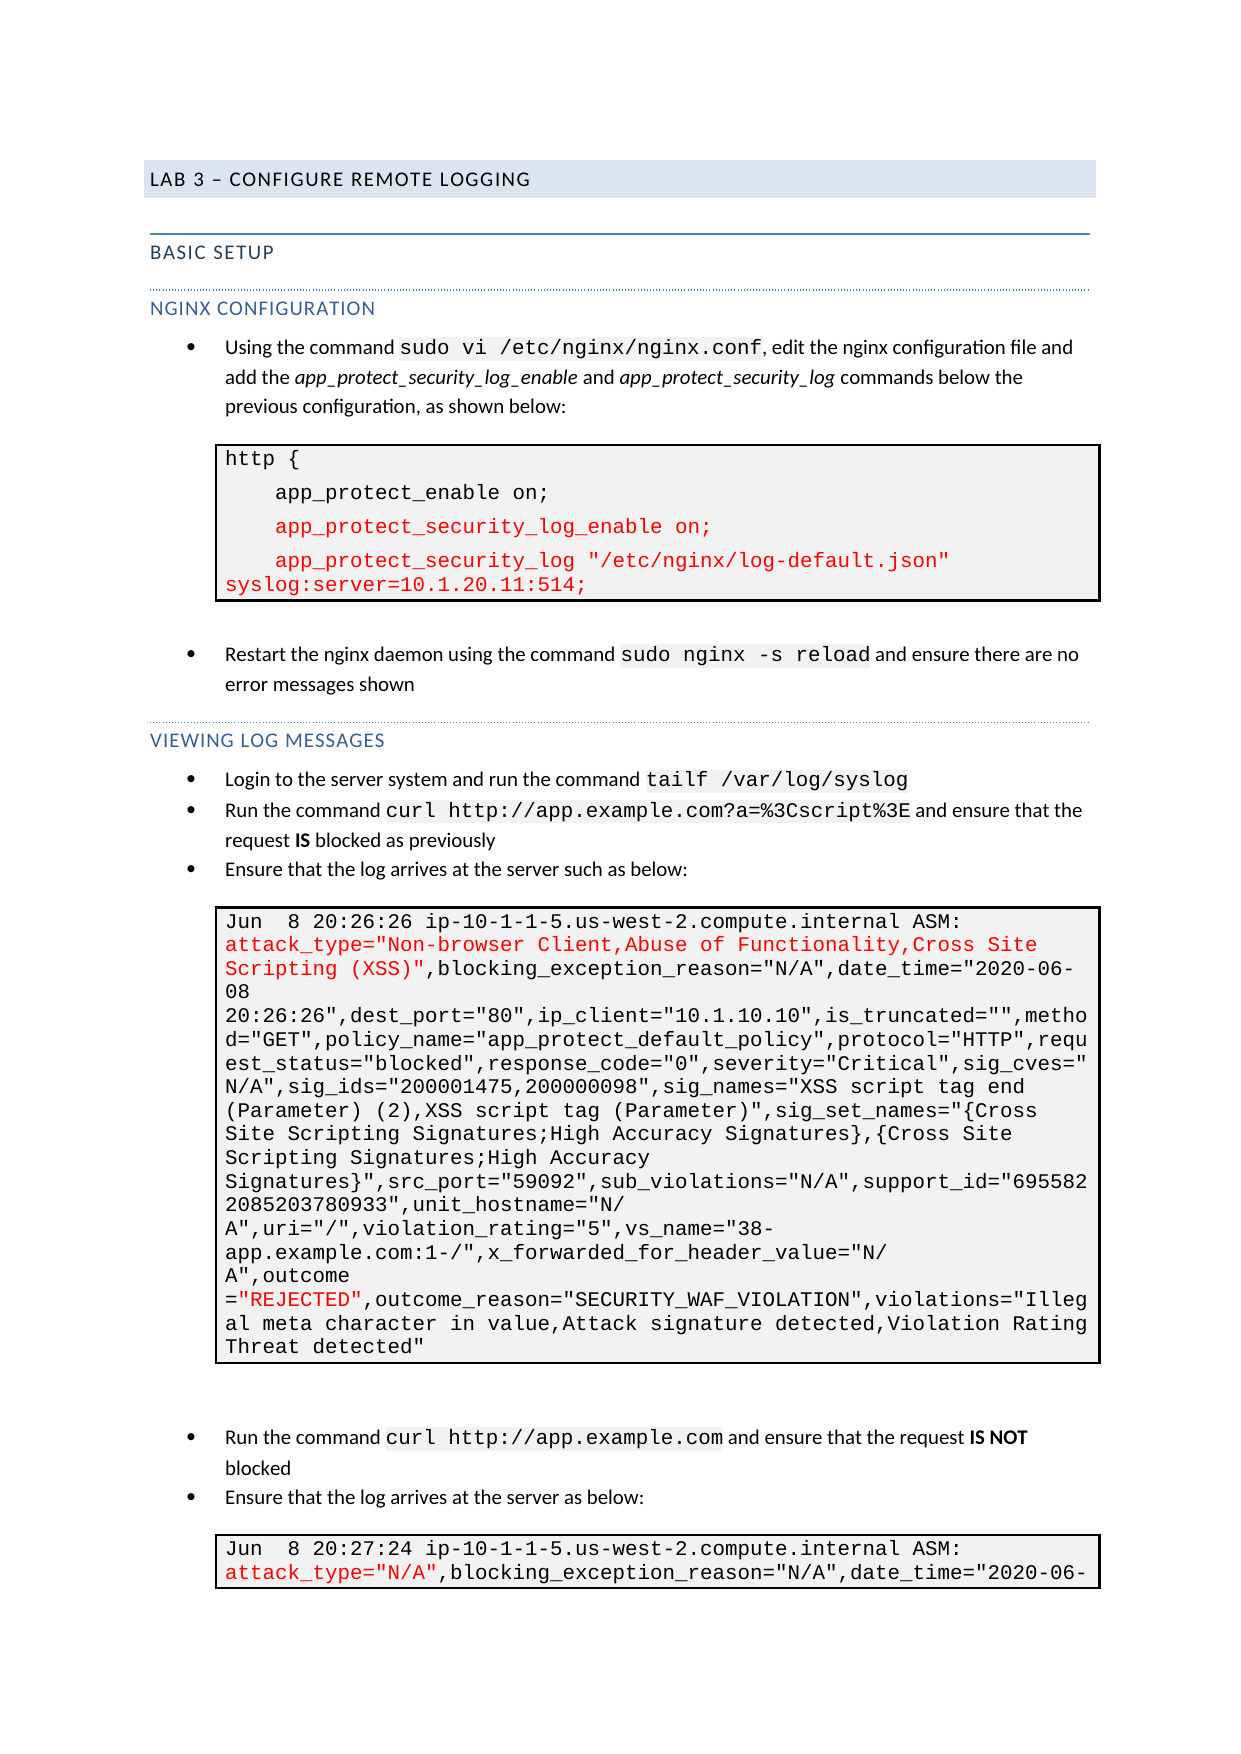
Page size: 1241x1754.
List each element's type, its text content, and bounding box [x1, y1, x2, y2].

list Using the command sudo vi /etc/nginx/nginx.conf, edit the nginx configuration file and add the app_protect_security_log_enable and app_protect_security_log commands below the previous configuration, as shown below: [187, 334, 1090, 419]
list Run the command curl http://app.example.com?a=%3Cscript%3E and ensure that the request IS blocked as previously [187, 797, 1090, 853]
text Jun 8 20:26:26 ip-10-1-1-5.us-west-2.compute.internal ASM: attack_type="Non-browser Client,Abuse of Functionality,Cross Site Scripting (XSS)",blocking_exception_reason="N/A",date_time="2020-06-08 20:26:26",dest_port="80",ip_client="10.1.10.10",is_truncated="",method="GET",policy_name="app_protect_default_policy",protocol="HTTP",request_status="blocked",response_code="0",severity="Critical",sig_cves="N/A",sig_ids="200001475,200000098",sig_names="XSS script tag end (Parameter) (2),XSS script tag (Parameter)",sig_set_names="{Cross Site Scripting Signatures;High Accuracy Signatures},{Cross Site Scripting Signatures;High Accuracy Signatures}",src_port="59092",sub_violations="N/A",support_id="6955822085203780933",unit_hostname="N/A",uri="/",violation_rating="5",vs_name="38-app.example.com:1-/",x_forwarded_for_header_value="N/A",outcome="REJECTED",outcome_reason="SECURITY_WAF_VIOLATION",violations="Illegal meta character in value,Attack signature detected,Violation Rating Threat detected" [217, 909, 1098, 1362]
subtitle Lab 3 – Configure Remote Logging [150, 167, 1090, 192]
subtitle Viewing Log Messages [150, 721, 1090, 752]
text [217, 1536, 1098, 1587]
list Login to the server system and run the command tailf /var/log/syslog [187, 767, 1090, 793]
subtitle Basic Setup [150, 235, 1090, 264]
text app_protect_enable on; [217, 478, 1098, 506]
subtitle Nginx Configuration [150, 289, 1090, 320]
text app_protect_security_log "/etc/nginx/log-default.json" syslog:server=10.1.20.11:514; [217, 546, 1098, 599]
text app_protect_security_log_enable on; [217, 512, 1098, 540]
list Ensure that the log arrives at the server such as below: [187, 856, 1090, 882]
list Ensure that the log arrives at the server as below: [187, 1484, 1090, 1509]
text http { [217, 446, 1098, 472]
list Restart the nginx daemon using the command sudo nginx -s reload and ensure there are no error messages shown [187, 641, 1090, 697]
list Run the command curl http://app.example.com and ensure that the request IS NOT blocked [187, 1424, 1090, 1480]
